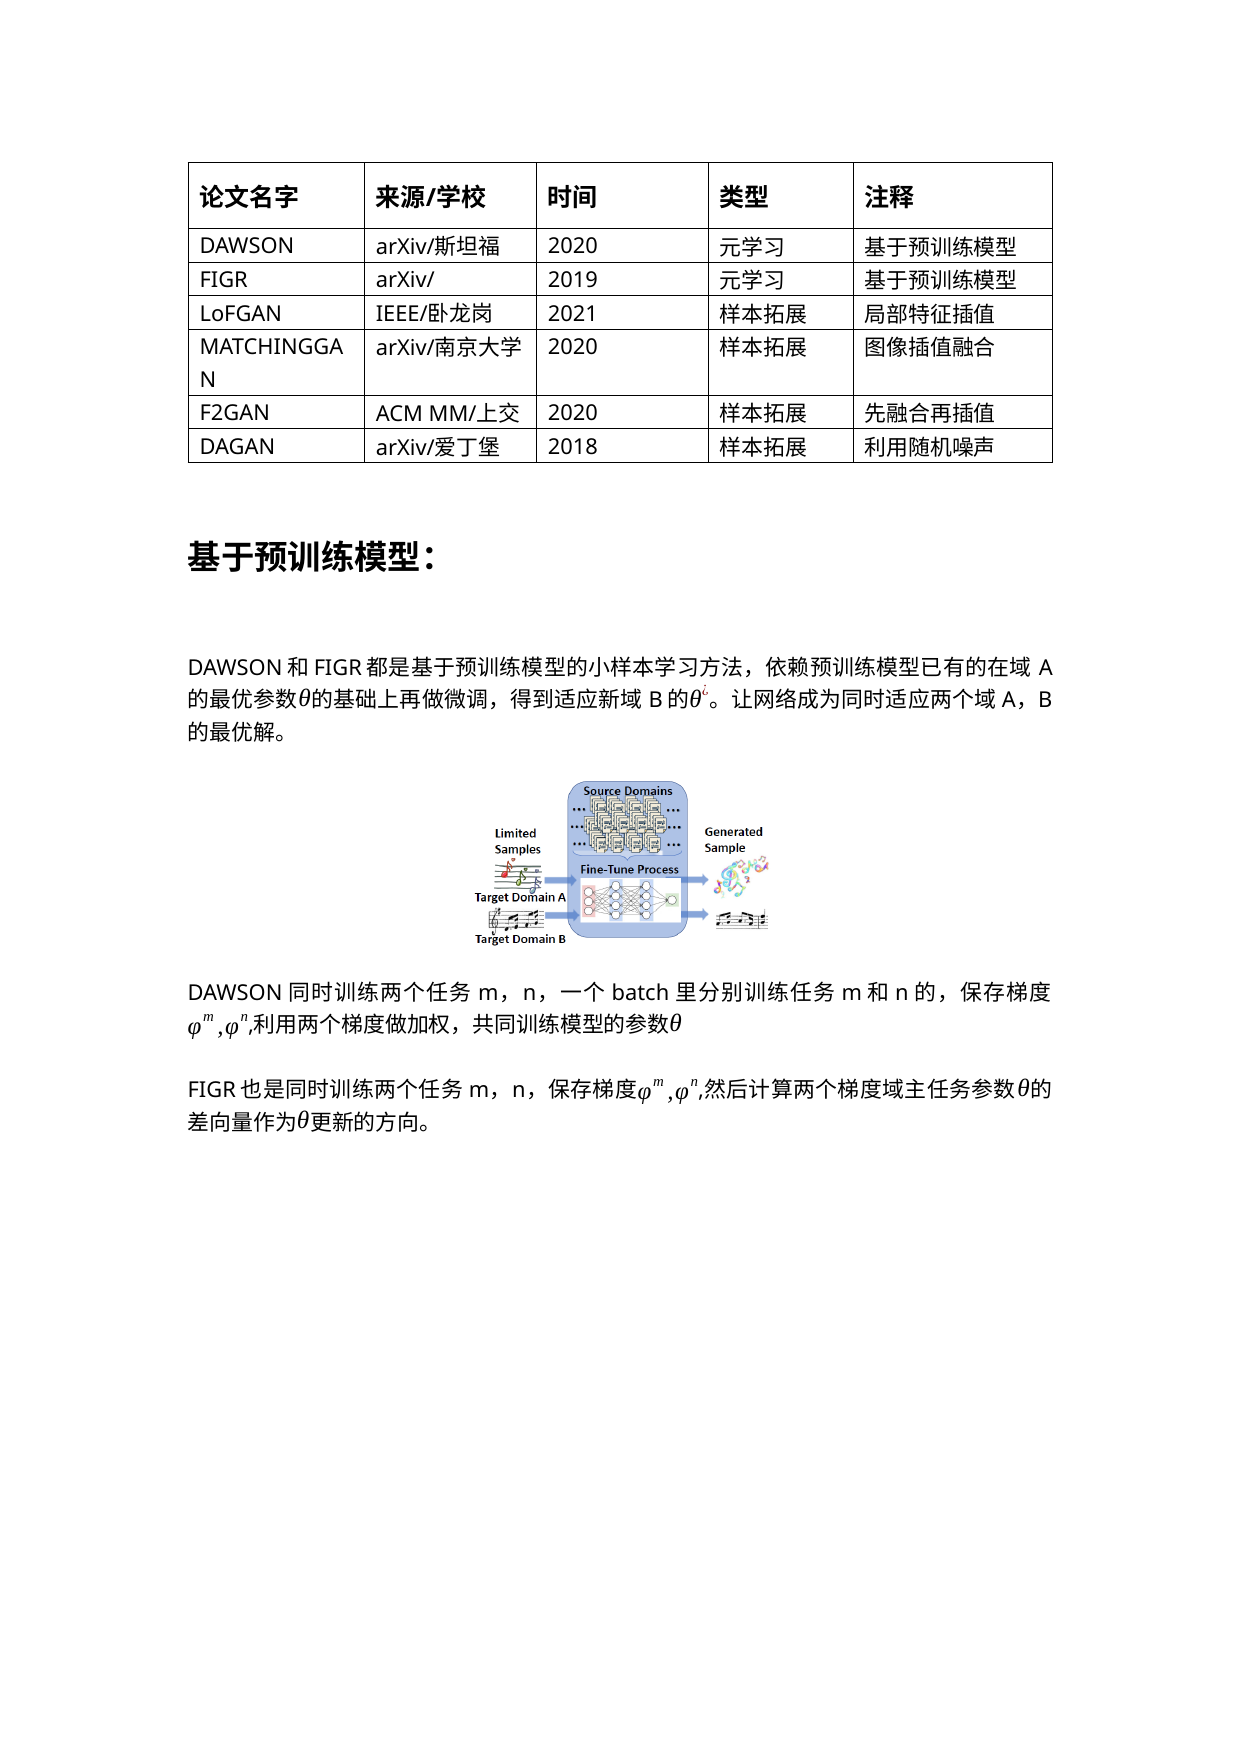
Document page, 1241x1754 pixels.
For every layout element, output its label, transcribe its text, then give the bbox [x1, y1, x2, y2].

table_cell 2019 [537, 263, 708, 295]
table_header 时间 [537, 163, 708, 228]
table_cell 元学习 [709, 229, 853, 262]
table_cell LoFGAN [189, 296, 364, 329]
subtitle 基于预训练模型： [187, 522, 1053, 587]
table_cell 2020 [537, 229, 708, 262]
table_cell arXiv/ [365, 263, 536, 295]
table_cell DAWSON [189, 229, 364, 262]
table_cell 图像插值融合 [854, 330, 1052, 395]
table_cell MATCHINGGAN [189, 330, 364, 395]
table_cell arXiv/南京大学 [365, 330, 536, 395]
table_cell 局部特征插值 [854, 296, 1052, 329]
table_cell 基于预训练模型 [854, 263, 1052, 295]
table_cell 样本拓展 [709, 429, 853, 462]
text FIGR也是同时训练两个任务m，n，保存梯度,然后计算两个梯度域主任务参数的差向量作为更新的方向。 [187, 1072, 1053, 1137]
table_cell 2020 [537, 396, 708, 428]
table_cell arXiv/爱丁堡 [365, 429, 536, 462]
table_header 来源/学校 [365, 163, 536, 228]
table_cell 先融合再插值 [854, 396, 1052, 428]
table_header 论文名字 [189, 163, 364, 228]
table_cell F2GAN [189, 396, 364, 428]
text DAWSON同时训练两个任务m，n，一个batch里分别训练任务m和n的，保存梯度,利用两个梯度做加权，共同训练模型的参数 [187, 974, 1053, 1039]
table_cell 元学习 [709, 263, 853, 295]
table_cell FIGR [189, 263, 364, 295]
table_header 类型 [709, 163, 853, 228]
table_cell 样本拓展 [709, 330, 853, 395]
table_cell 2018 [537, 429, 708, 462]
table_cell 基于预训练模型 [854, 229, 1052, 262]
table_cell IEEE/卧龙岗 [365, 296, 536, 329]
table_header 注释 [854, 163, 1052, 228]
table_cell 样本拓展 [709, 296, 853, 329]
table_cell ACM MM/上交 [365, 396, 536, 428]
picture [451, 747, 789, 952]
table_cell 2021 [537, 296, 708, 329]
text DAWSON和FIGR都是基于预训练模型的小样本学习方法，依赖预训练模型已有的在域A的最优参数的基础上再做微调，得到适应新域B的。让网络成为同时适应两个域A，B的最优解。 [187, 649, 1053, 747]
table_cell 利用随机噪声 [854, 429, 1052, 462]
table_cell DAGAN [189, 429, 364, 462]
table_cell arXiv/斯坦福 [365, 229, 536, 262]
table_cell 样本拓展 [709, 396, 853, 428]
table_cell 2020 [537, 330, 708, 395]
